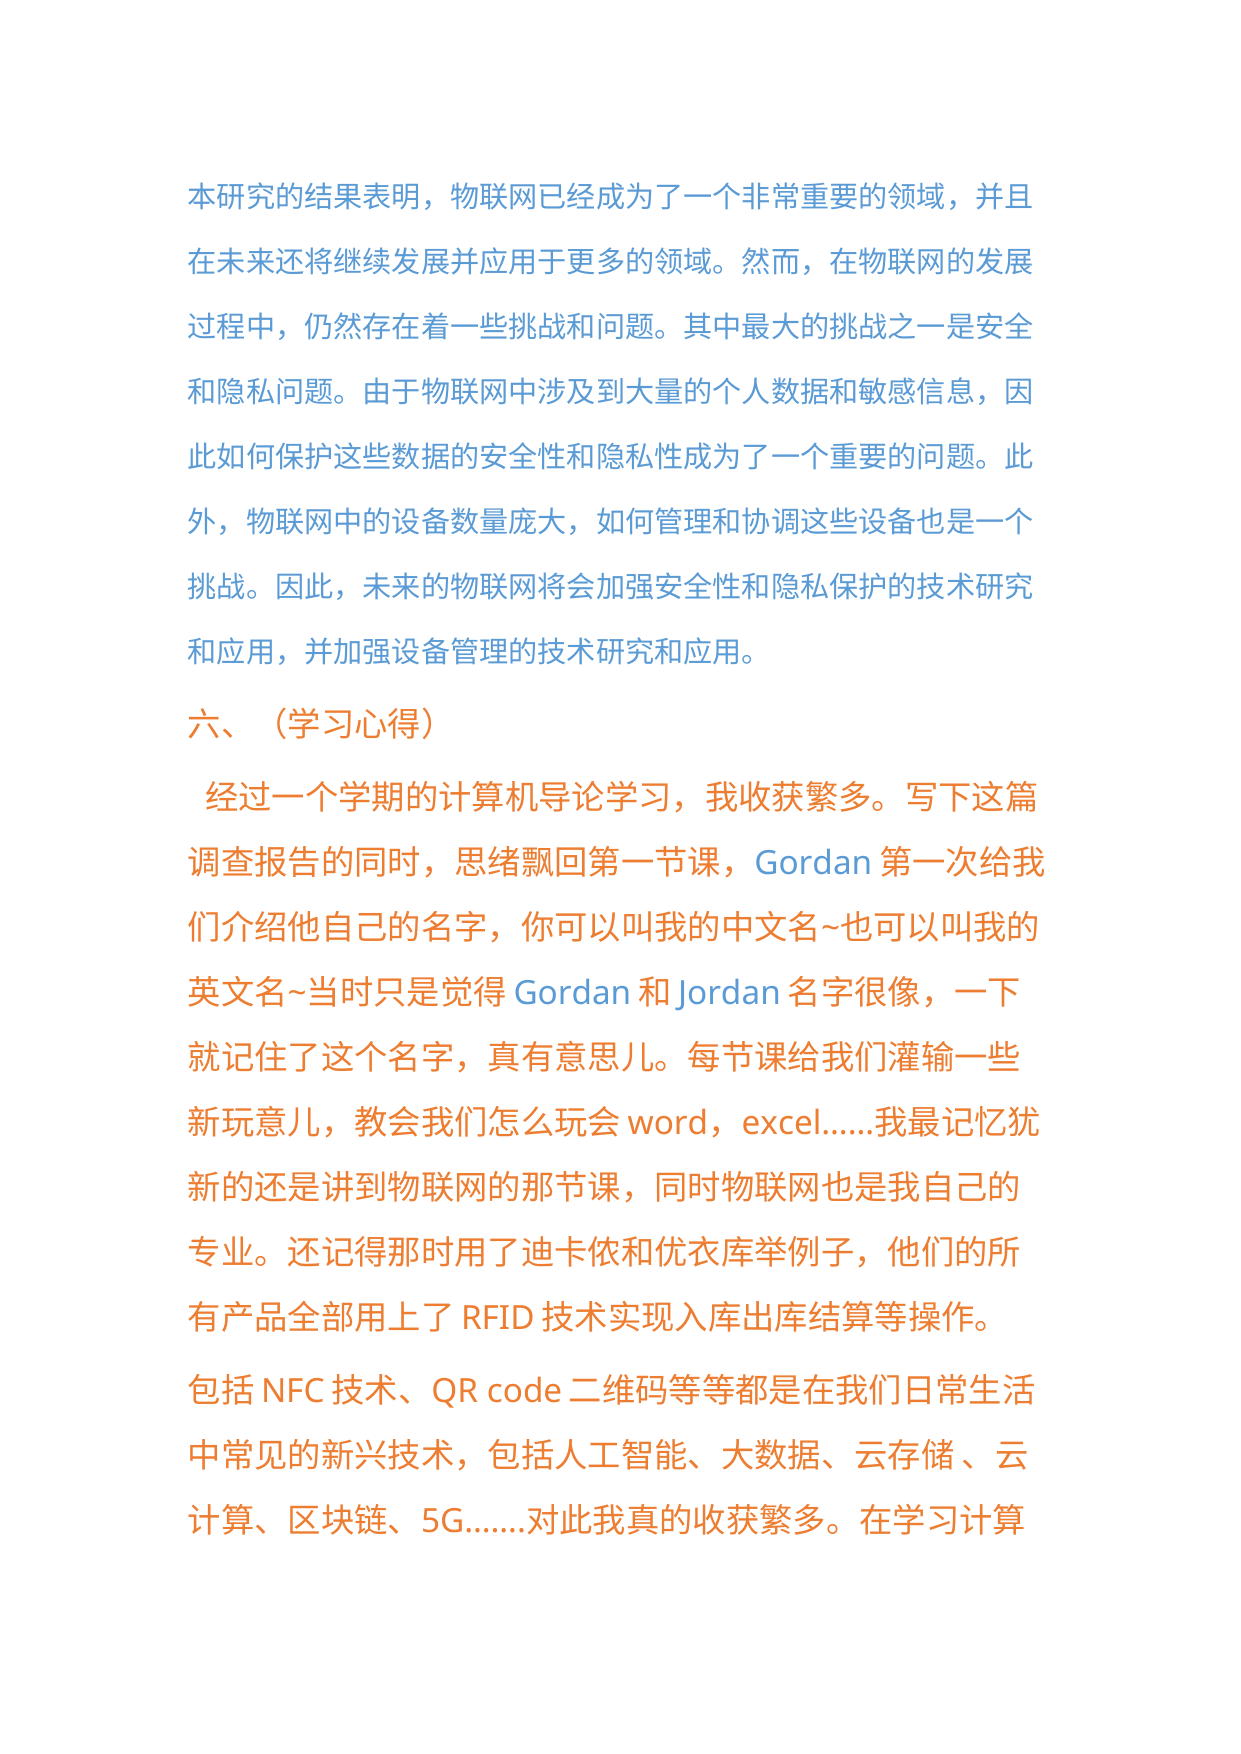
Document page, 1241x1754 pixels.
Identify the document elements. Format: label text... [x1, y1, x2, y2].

text 本研究的结果表明，物联网已经成为了一个非常重要的领域，并且在未来还将继续发展并应用于更多的领域。然而，在物联网的发展过程中，仍然存在着一些挑战和问题。其中最大的挑战之一是安全和隐私问题。由于物联网中涉及到大量的个人数据和敏感信息，因此如何保护这些数据的安全性和隐私性成为了一个重要的问题。此外，物联网中的设备数量庞大，如何管理和协调这些设备也是一个挑战。因此，未来的物联网将会加强安全性和隐私保护的技术研究和应用，并加强设备管理的技术研究和应用。 [187, 162, 1053, 682]
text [187, 1355, 1053, 1550]
text 六、（学习心得） [187, 690, 1053, 755]
text 经过一个学期的计算机导论学习，我收获繁多。写下这篇调查报告的同时，思绪飘回第一节课，Gordan第一次给我们介绍他自己的名字，你可以叫我的中文名~也可以叫我的英文名~当时只是觉得Gordan和Jordan名字很像，一下就记住了这个名字，真有意思儿。每节课给我们灌输一些新玩意儿，教会我们怎么玩会word，excel……我最记忆犹新的还是讲到物联网的那节课，同时物联网也是我自己的专业。还记得那时用了迪卡侬和优衣库举例子，他们的所有产品全部用上了RFID技术实现入库出库结算等操作。 [187, 763, 1053, 1348]
